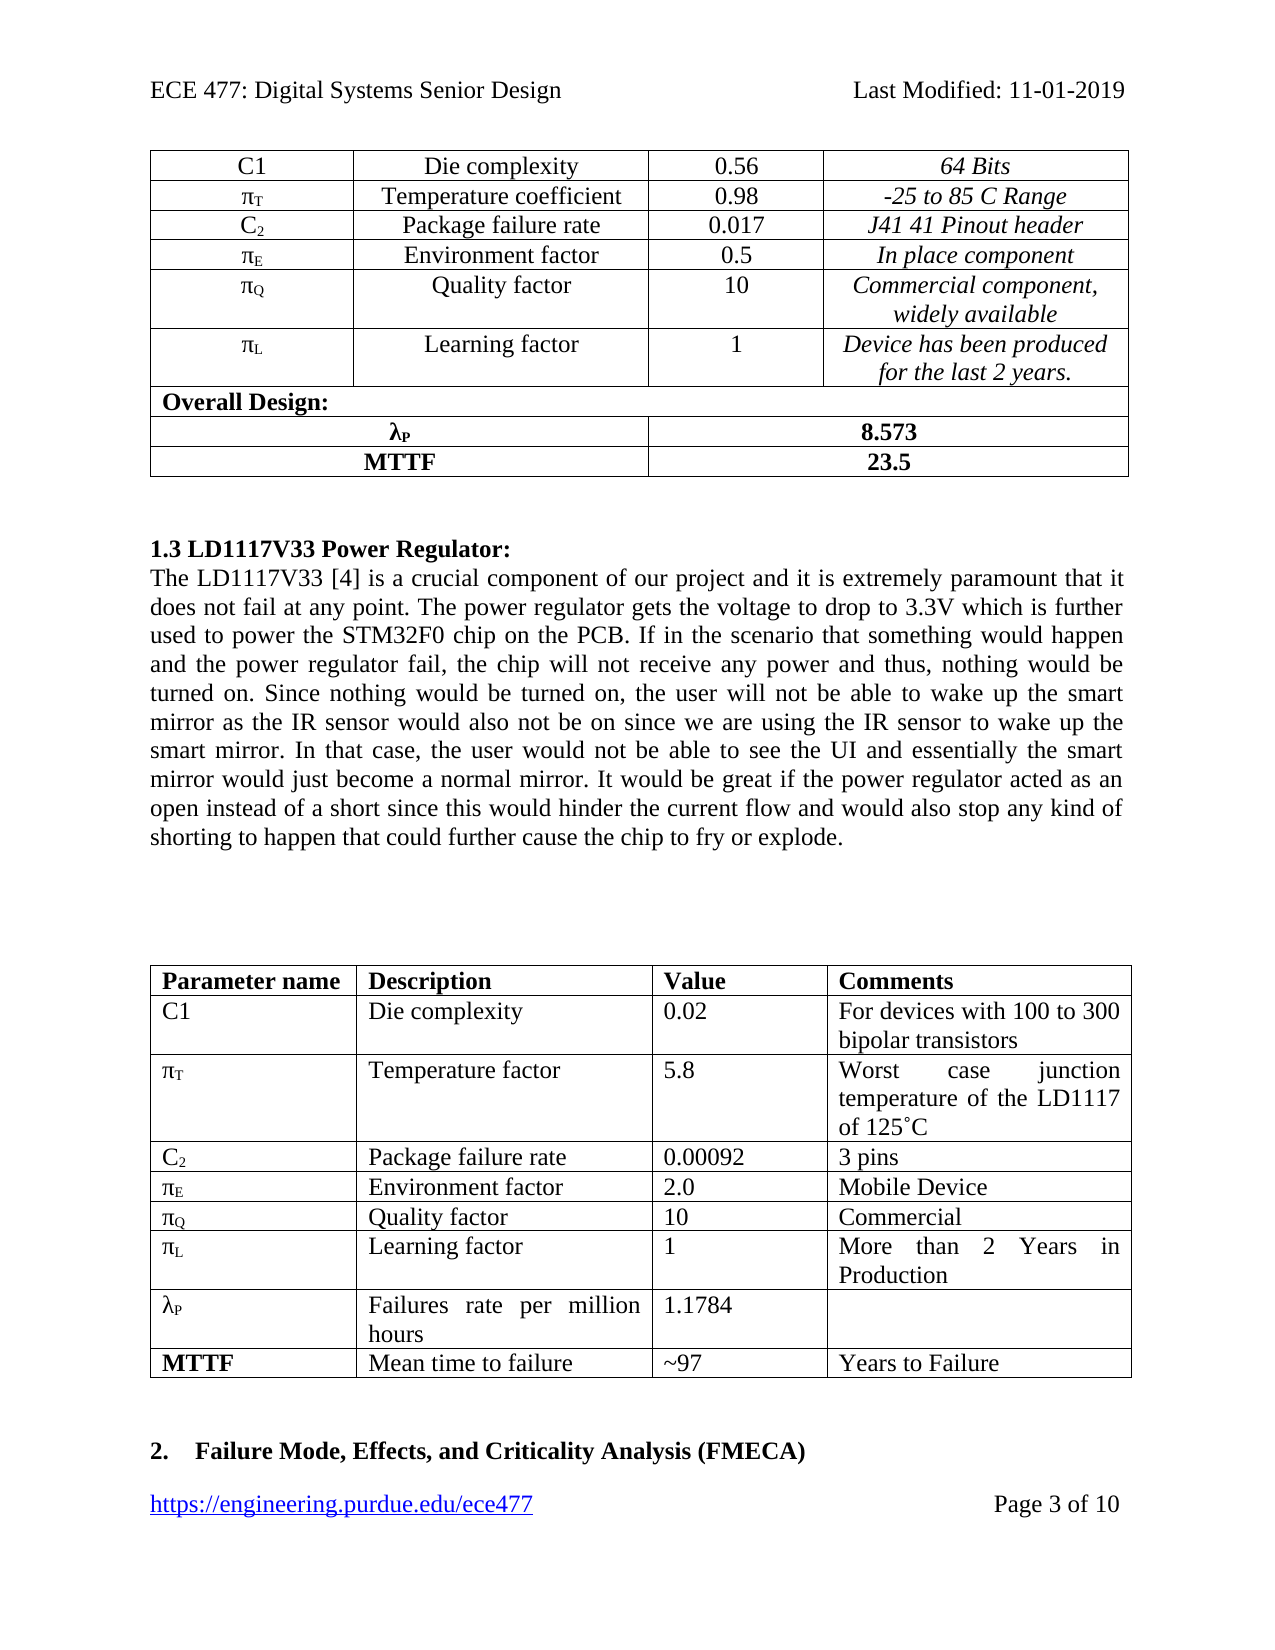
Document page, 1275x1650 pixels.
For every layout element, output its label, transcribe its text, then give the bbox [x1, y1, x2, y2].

table_cell 1.1784 [653, 1290, 827, 1347]
table_cell J41 41 Pinout header [824, 211, 1128, 239]
text The LD1117V33 [4] is a crucial component of our project and it is extremely paramount that it does not fail at any point. The power regulator gets the voltage to drop to 3.3V which is further used to power the STM32F0 chip on the PCB. If in the scenario that something would happen and the power regulator fail, the chip will not receive any power and thus, nothing would be turned on. Since nothing would be turned on, the user will not be able to wake up the smart mirror as the IR sensor would also not be on since we are using the IR sensor to wake up the smart mirror. In that case, the user would not be able to see the UI and essentially the smart mirror would just become a normal mirror. It would be great if the power regulator acted as an open instead of a short since this would hinder the current flow and would also stop any kind of shorting to happen that could further cause the chip to fry or explode. [150, 563, 1125, 850]
table_header Value [653, 966, 827, 995]
table_cell πT [151, 181, 353, 209]
table_cell Mean time to failure [357, 1349, 652, 1377]
table_cell C2 [151, 211, 353, 239]
table_cell 0.5 [649, 240, 823, 269]
table_cell λP [151, 1290, 356, 1347]
table_cell πE [151, 1172, 356, 1201]
table_header Description [357, 966, 652, 995]
table_cell πL [151, 1231, 356, 1289]
table_cell πQ [151, 1202, 356, 1230]
table_cell 1 [653, 1231, 827, 1289]
table_cell Years to Failure [828, 1349, 1131, 1377]
table_cell Commercial component, widely available [824, 270, 1128, 328]
table_cell 0.02 [653, 996, 827, 1054]
table_header Comments [828, 966, 1131, 995]
table_cell MTTF [151, 1349, 356, 1377]
table_cell [828, 1290, 1131, 1347]
table_cell Temperature factor [357, 1055, 652, 1141]
table_cell 0.56 [649, 151, 823, 180]
table_cell Quality factor [354, 270, 648, 328]
table_cell πQ [151, 270, 353, 328]
table_cell πE [151, 240, 353, 269]
table_cell 10 [649, 270, 823, 328]
table_cell C1 [151, 151, 353, 180]
table_cell 0.017 [649, 211, 823, 239]
table_cell Die complexity [357, 996, 652, 1054]
table_cell πL [151, 329, 353, 386]
table_cell In place component [824, 240, 1128, 269]
table_cell 0.00092 [653, 1142, 827, 1171]
table_cell 64 Bits [824, 151, 1128, 180]
table_cell Mobile Device [828, 1172, 1131, 1201]
table_cell Die complexity [354, 151, 648, 180]
table_cell 5.8 [653, 1055, 827, 1141]
table_cell πT [151, 1055, 356, 1141]
table_cell -25 to 85 C Range [824, 181, 1128, 209]
table_cell Failures rate per million hours [357, 1290, 652, 1347]
table_cell Worst case junction temperature of the LD1117 of 125˚C [828, 1055, 1131, 1141]
table_cell 0.98 [649, 181, 823, 209]
table_cell 1 [649, 329, 823, 386]
table_cell Learning factor [354, 329, 648, 386]
table_cell 8.573 [649, 417, 1128, 446]
table_cell 23.5 [649, 447, 1128, 476]
table_cell Learning factor [357, 1231, 652, 1289]
table_cell 10 [653, 1202, 827, 1230]
table_cell Overall Design: [151, 387, 1128, 416]
table_cell 2.0 [653, 1172, 827, 1201]
table_cell Environment factor [357, 1172, 652, 1201]
table_cell Package failure rate [354, 211, 648, 239]
table_cell Package failure rate [357, 1142, 652, 1171]
table_cell Commercial [828, 1202, 1131, 1230]
title Failure Mode, Effects, and Criticality Analysis (FMECA) [150, 1436, 1125, 1464]
table_cell Device has been produced for the last 2 years. [824, 329, 1128, 386]
table_cell Temperature coefficient [354, 181, 648, 209]
table_cell 3 pins [828, 1142, 1131, 1171]
table_cell Quality factor [357, 1202, 652, 1230]
table_cell λP [151, 417, 648, 446]
table_cell Environment factor [354, 240, 648, 269]
table_cell MTTF [151, 447, 648, 476]
table_cell C2 [151, 1142, 356, 1171]
table_cell ~97 [653, 1349, 827, 1377]
table_header Parameter name [151, 966, 356, 995]
table_cell C1 [151, 996, 356, 1054]
table_cell For devices with 100 to 300 bipolar transistors [828, 996, 1131, 1054]
table_cell More than 2 Years in Production [828, 1231, 1131, 1289]
text 1.3 LD1117V33 Power Regulator: [150, 534, 1125, 563]
